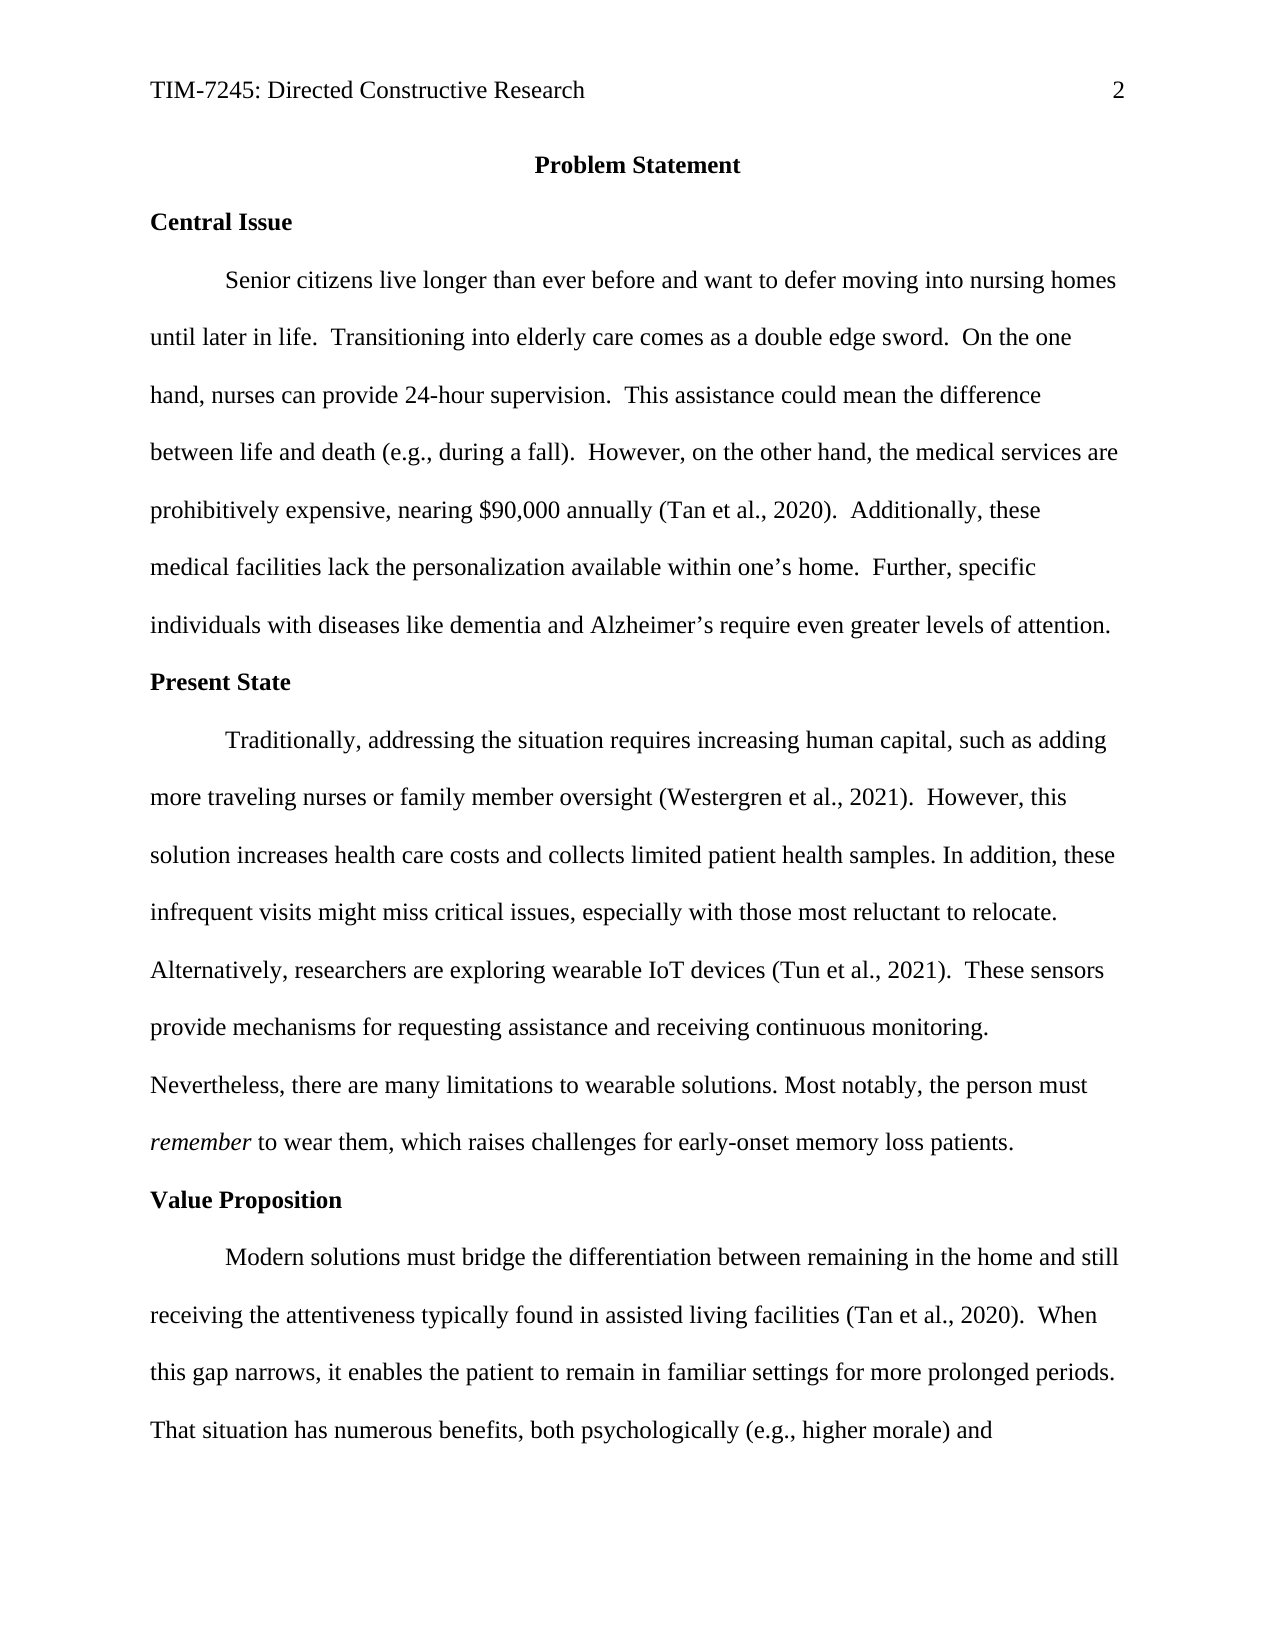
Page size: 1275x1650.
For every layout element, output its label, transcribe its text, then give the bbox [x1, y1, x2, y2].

subtitle Value Proposition [150, 1185, 1125, 1214]
subtitle Central Issue [150, 207, 1125, 236]
subtitle Problem Statement [150, 150, 1125, 179]
text Traditionally, addressing the situation requires increasing human capital, such as adding more traveling nurses or family member oversight (Westergren et al., 2021). However, this solution increases health care costs and collects limited patient health samples. In addition, these infrequent visits might miss critical issues, especially with those most reluctant to relocate. Alternatively, researchers are exploring wearable IoT devices (Tun et al., 2021). These sensors provide mechanisms for requesting assistance and receiving continuous monitoring. Nevertheless, there are many limitations to wearable solutions. Most notably, the person must remember to wear them, which raises challenges for early-onset memory loss patients. [150, 725, 1125, 1156]
subtitle Present State [150, 667, 1125, 696]
text Senior citizens live longer than ever before and want to defer moving into nursing homes until later in life. Transitioning into elderly care comes as a double edge sword. On the one hand, nurses can provide 24-hour supervision. This assistance could mean the difference between life and death (e.g., during a fall). However, on the other hand, the medical services are prohibitively expensive, nearing $90,000 annually (Tan et al., 2020). Additionally, these medical facilities lack the personalization available within one’s home. Further, specific individuals with diseases like dementia and Alzheimer’s require even greater levels of attention. [150, 265, 1125, 639]
